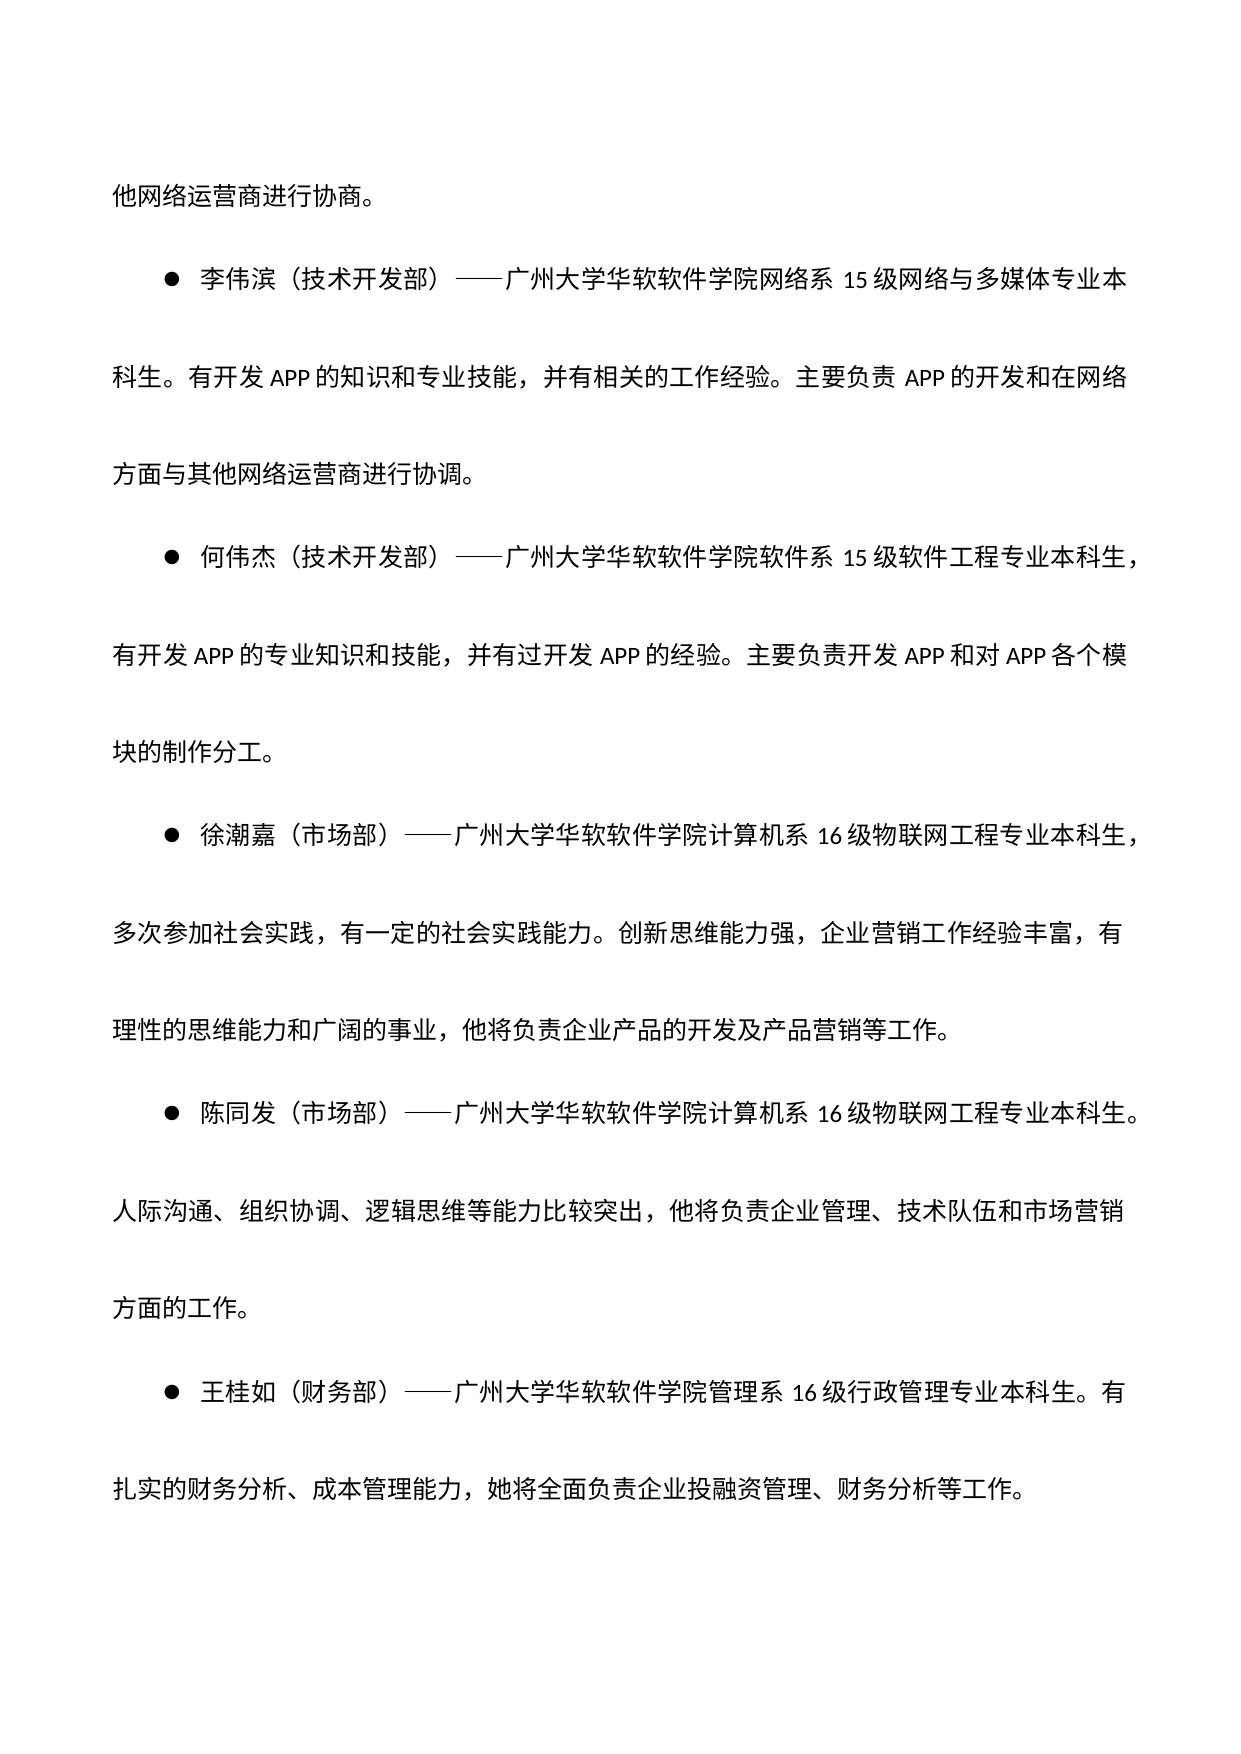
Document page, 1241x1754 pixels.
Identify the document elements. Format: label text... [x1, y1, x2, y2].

list 李伟滨（技术开发部）——广州大学华软软件学院网络系15级网络与多媒体专业本科生。有开发APP的知识和专业技能，并有相关的工作经验。主要负责APP的开发和在网络方面与其他网络运营商进行协调。 [112, 245, 1128, 505]
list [112, 162, 1128, 227]
list 何伟杰（技术开发部）——广州大学华软软件学院软件系15级软件工程专业本科生，有开发APP的专业知识和技能，并有过开发APP的经验。主要负责开发APP和对APP各个模块的制作分工。 [112, 523, 1128, 783]
list 陈同发（市场部）——广州大学华软软件学院计算机系16级物联网工程专业本科生。人际沟通、组织协调、逻辑思维等能力比较突出，他将负责企业管理、技术队伍和市场营销方面的工作。 [112, 1079, 1128, 1339]
list 徐潮嘉（市场部）——广州大学华软软件学院计算机系16级物联网工程专业本科生，多次参加社会实践，有一定的社会实践能力。创新思维能力强，企业营销工作经验丰富，有理性的思维能力和广阔的事业，他将负责企业产品的开发及产品营销等工作。 [112, 801, 1128, 1061]
list 王桂如（财务部）——广州大学华软软件学院管理系16级行政管理专业本科生。有扎实的财务分析、成本管理能力，她将全面负责企业投融资管理、财务分析等工作。 [112, 1358, 1128, 1520]
